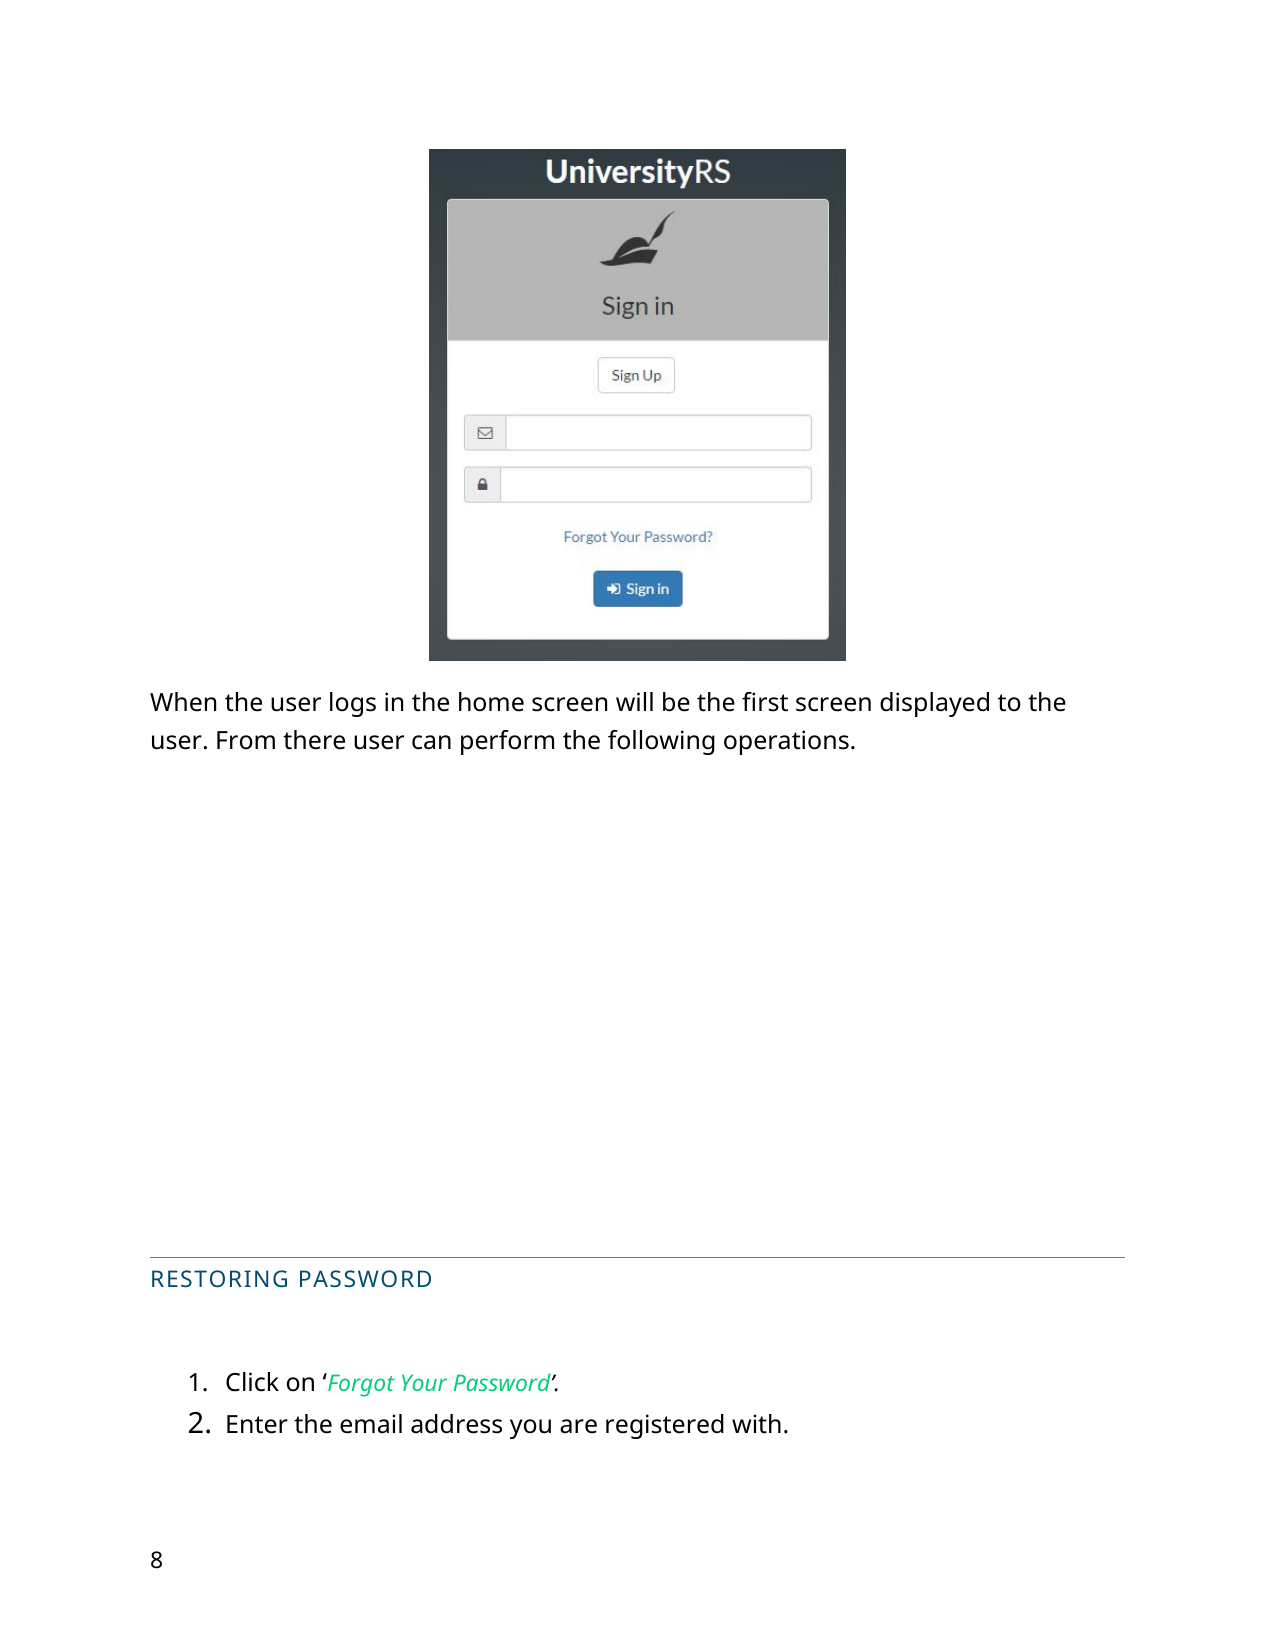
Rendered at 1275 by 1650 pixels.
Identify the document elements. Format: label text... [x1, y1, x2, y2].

list Click on ‘Forgot Your Password’. [187, 1365, 1125, 1399]
text When the user logs in the home screen will be the first screen displayed to the user. From there user can perform the following operations. [150, 685, 1125, 756]
subtitle Restoring Password [150, 1258, 1125, 1294]
list Enter the email address you are registered with. [187, 1402, 1125, 1442]
picture [429, 149, 846, 661]
